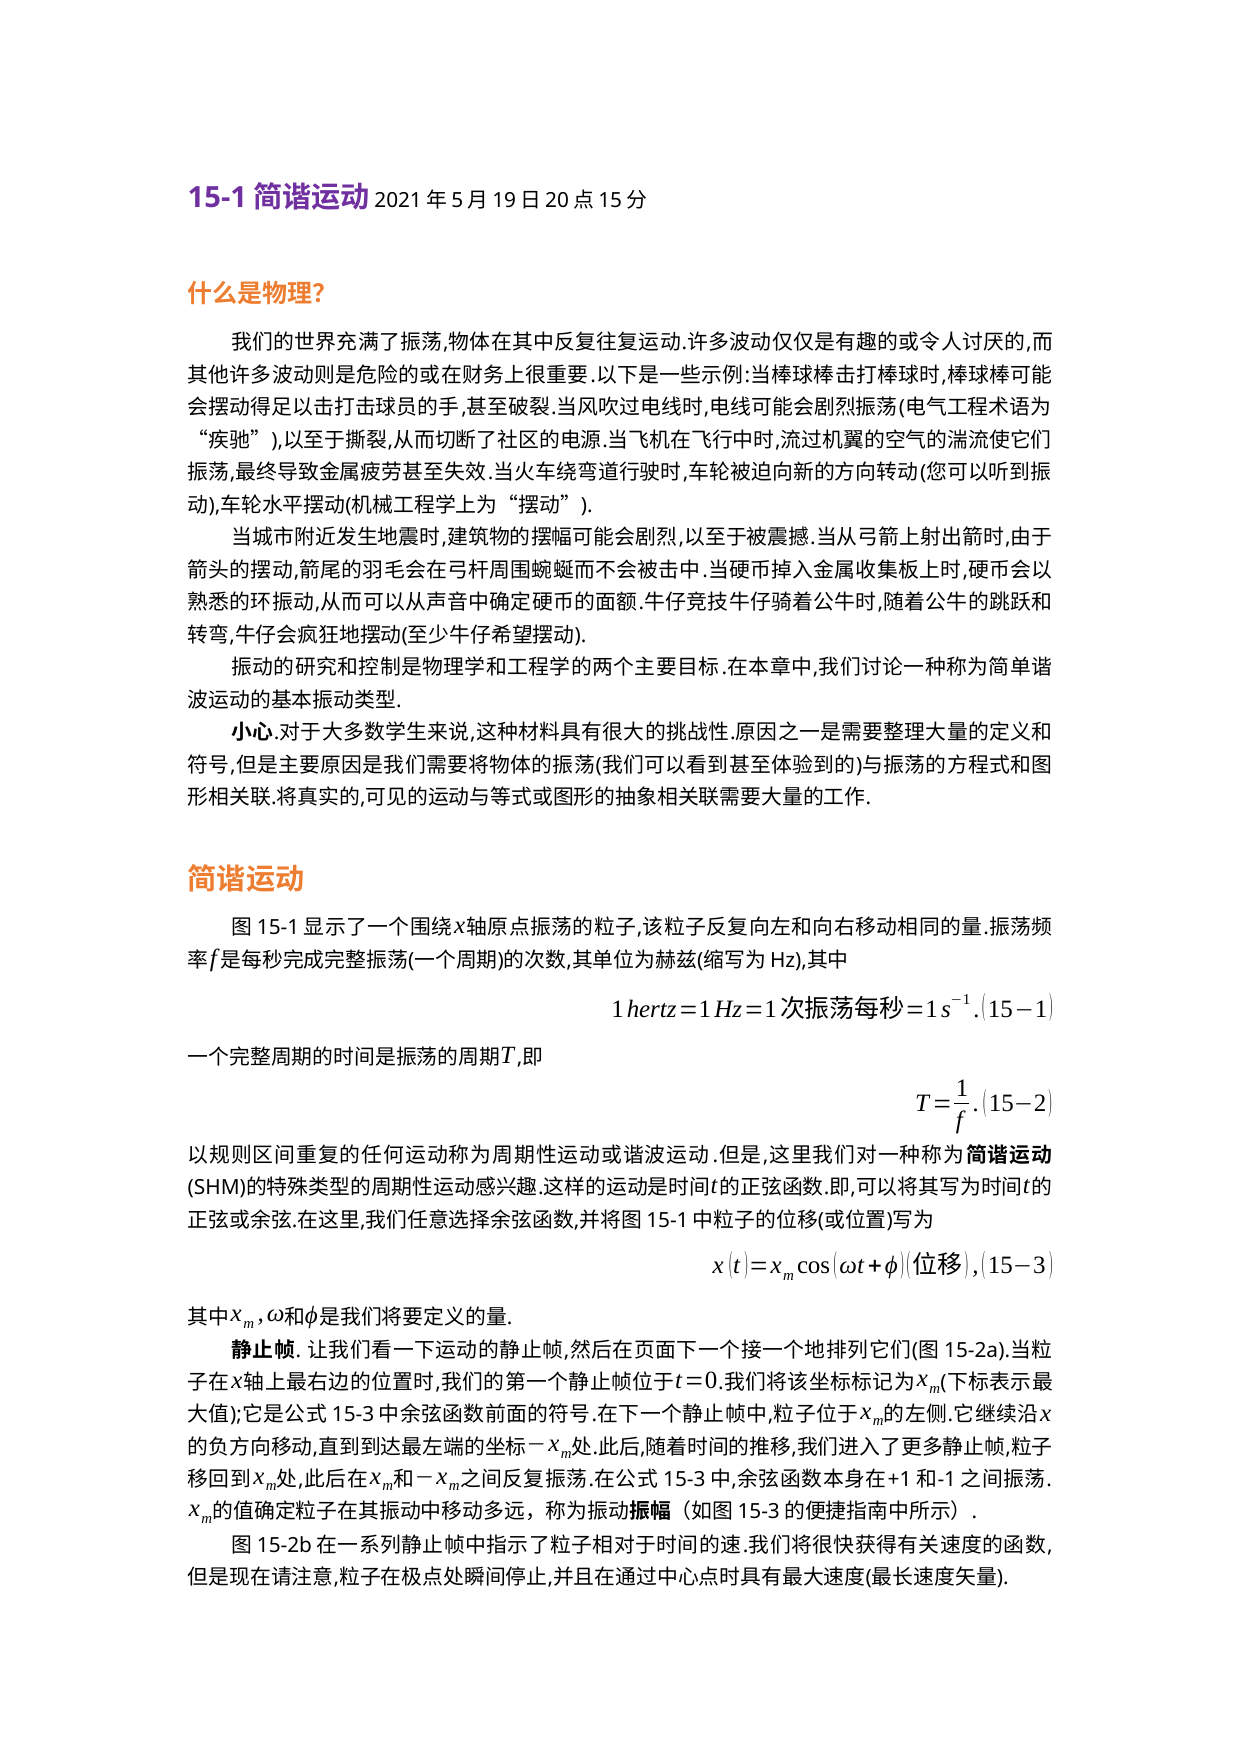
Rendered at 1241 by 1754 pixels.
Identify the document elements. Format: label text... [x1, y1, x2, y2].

text 简谐运动 [187, 844, 1053, 909]
text 静止帧. 让我们看一下运动的静止帧,然后在页面下一个接一个地排列它们(图15-2a).当粒子在轴上最右边的位置时,我们的第一个静止帧位于.我们将该坐标标记为(下标表示最大值);它是公式15-3中余弦函数前面的符号.在下一个静止帧中,粒子位于的左侧.它继续沿的负方向移动,直到到达最左端的坐标处.此后,随着时间的推移,我们进入了更多静止帧,粒子移回到处,此后在和之间反复振荡.在公式15-3中,余弦函数本身在+1和-1之间振荡.的值确定粒子在其振动中移动多远，称为振动振幅（如图15-3的便捷指南中所示）. [187, 1332, 1053, 1527]
text 一个完整周期的时间是振荡的周期,即 [187, 1039, 1053, 1072]
text 我们的世界充满了振荡,物体在其中反复往复运动.许多波动仅仅是有趣的或令人讨厌的,而其他许多波动则是危险的或在财务上很重要.以下是一些示例:当棒球棒击打棒球时,棒球棒可能会摆动得足以击打击球员的手,甚至破裂.当风吹过电线时,电线可能会剧烈振荡(电气工程术语为“疾驰”),以至于撕裂,从而切断了社区的电源.当飞机在飞行中时,流过机翼的空气的湍流使它们振荡,最终导致金属疲劳甚至失效.当火车绕弯道行驶时,车轮被迫向新的方向转动(您可以听到振动),车轮水平摆动(机械工程学上为“摆动”). [187, 324, 1053, 519]
text 其中和是我们将要定义的量. [187, 1299, 1053, 1332]
text 小心.对于大多数学生来说,这种材料具有很大的挑战性.原因之一是需要整理大量的定义和符号,但是主要原因是我们需要将物体的振荡(我们可以看到甚至体验到的)与振荡的方程式和图形相关联.将真实的,可见的运动与等式或图形的抽象相关联需要大量的工作. [187, 714, 1053, 812]
text 15-1简谐运动 2021年5月19日20点15分 [187, 162, 1053, 227]
text 图15-1显示了一个围绕轴原点振荡的粒子,该粒子反复向左和向右移动相同的量.振荡频率是每秒完成完整振荡(一个周期)的次数,其单位为赫兹(缩写为Hz),其中 [187, 909, 1053, 974]
text 振动的研究和控制是物理学和工程学的两个主要目标.在本章中,我们讨论一种称为简单谐波运动的基本振动类型. [187, 649, 1053, 714]
text 什么是物理？ [187, 259, 1053, 324]
text 当城市附近发生地震时,建筑物的摆幅可能会剧烈,以至于被震撼.当从弓箭上射出箭时,由于箭头的摆动,箭尾的羽毛会在弓杆周围蜿蜒而不会被击中.当硬币掉入金属收集板上时,硬币会以熟悉的环振动,从而可以从声音中确定硬币的面额.牛仔竞技牛仔骑着公牛时,随着公牛的跳跃和转弯,牛仔会疯狂地摆动(至少牛仔希望摆动). [187, 519, 1053, 649]
text 以规则区间重复的任何运动称为周期性运动或谐波运动.但是,这里我们对一种称为简谐运动(SHM)的特殊类型的周期性运动感兴趣.这样的运动是时间的正弦函数.即,可以将其写为时间的正弦或余弦.在这里,我们任意选择余弦函数,并将图15-1中粒子的位移(或位置)写为 [187, 1137, 1053, 1234]
text 图15-2b在一系列静止帧中指示了粒子相对于时间的速.我们将很快获得有关速度的函数,但是现在请注意,粒子在极点处瞬间停止,并且在通过中心点时具有最大速度(最长速度矢量). [187, 1527, 1053, 1592]
